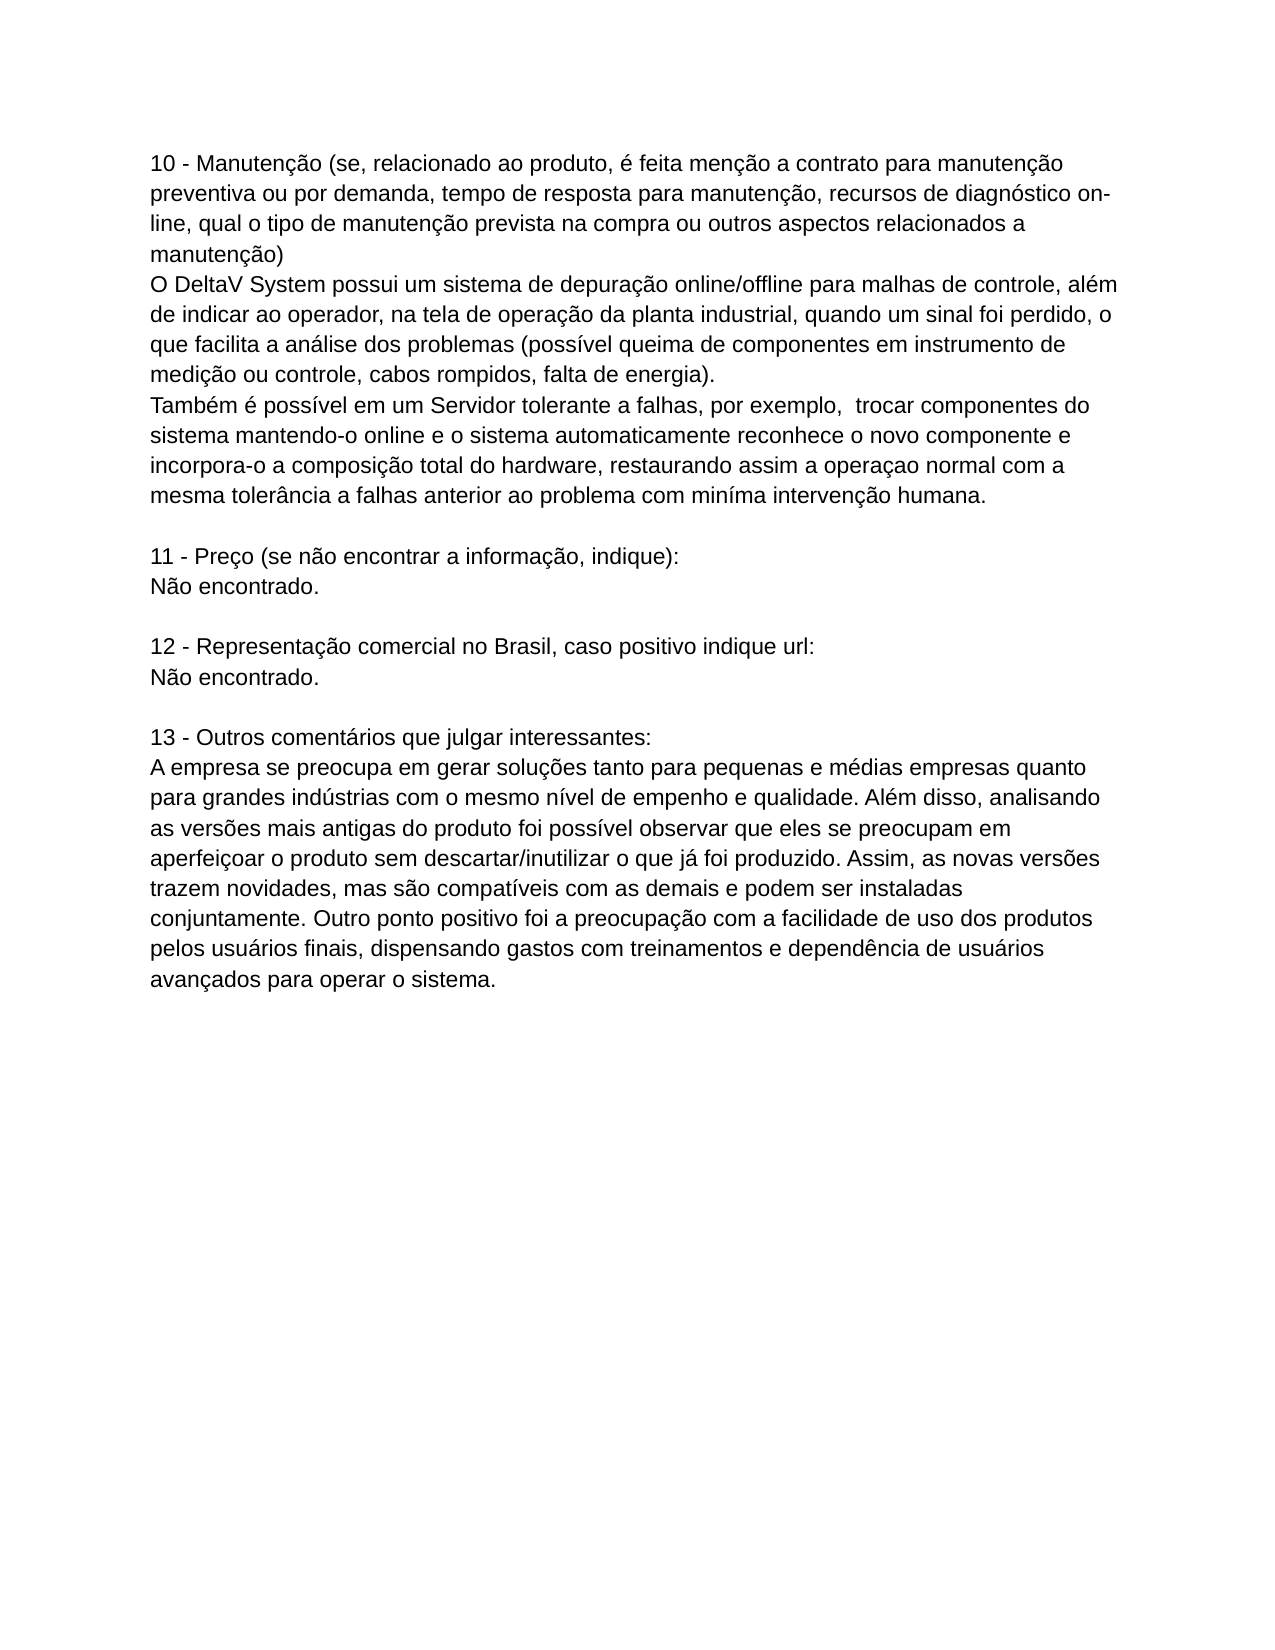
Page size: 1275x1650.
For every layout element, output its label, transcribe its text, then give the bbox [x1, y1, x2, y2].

text 10 - Manutenção (se, relacionado ao produto, é feita menção a contrato para manutenção preventiva ou por demanda, tempo de resposta para manutenção, recursos de diagnóstico on-line, qual o tipo de manutenção prevista na compra ou outros aspectos relacionados a manutenção) [150, 150, 1125, 267]
text 12 - Representação comercial no Brasil, caso positivo indique url: [150, 633, 1125, 660]
text Também é possível em um Servidor tolerante a falhas, por exemplo, trocar componentes do sistema mantendo-o online e o sistema automaticamente reconhece o novo componente e incorpora-o a composição total do hardware, restaurando assim a operaçao normal com a mesma tolerância a falhas anterior ao problema com miníma intervenção humana. [150, 392, 1125, 509]
text Não encontrado. [150, 663, 1125, 690]
text 11 - Preço (se não encontrar a informação, indique): [150, 543, 1125, 569]
text O DeltaV System possui um sistema de depuração online/offline para malhas de controle, além de indicar ao operador, na tela de operação da planta industrial, quando um sinal foi perdido, o que facilita a análise dos problemas (possível queima de componentes em instrumento de medição ou controle, cabos rompidos, falta de energia). [150, 271, 1125, 388]
text 13 - Outros comentários que julgar interessantes: [150, 724, 1125, 750]
text A empresa se preocupa em gerar soluções tanto para pequenas e médias empresas quanto para grandes indústrias com o mesmo nível de empenho e qualidade. Além disso, analisando as versões mais antigas do produto foi possível observar que eles se preocupam em aperfeiçoar o produto sem descartar/inutilizar o que já foi produzido. Assim, as novas versões trazem novidades, mas são compatíveis com as demais e podem ser instaladas conjuntamente. Outro ponto positivo foi a preocupação com a facilidade de uso dos produtos pelos usuários finais, dispensando gastos com treinamentos e dependência de usuários avançados para operar o sistema. [150, 754, 1125, 992]
text Não encontrado. [150, 573, 1125, 599]
